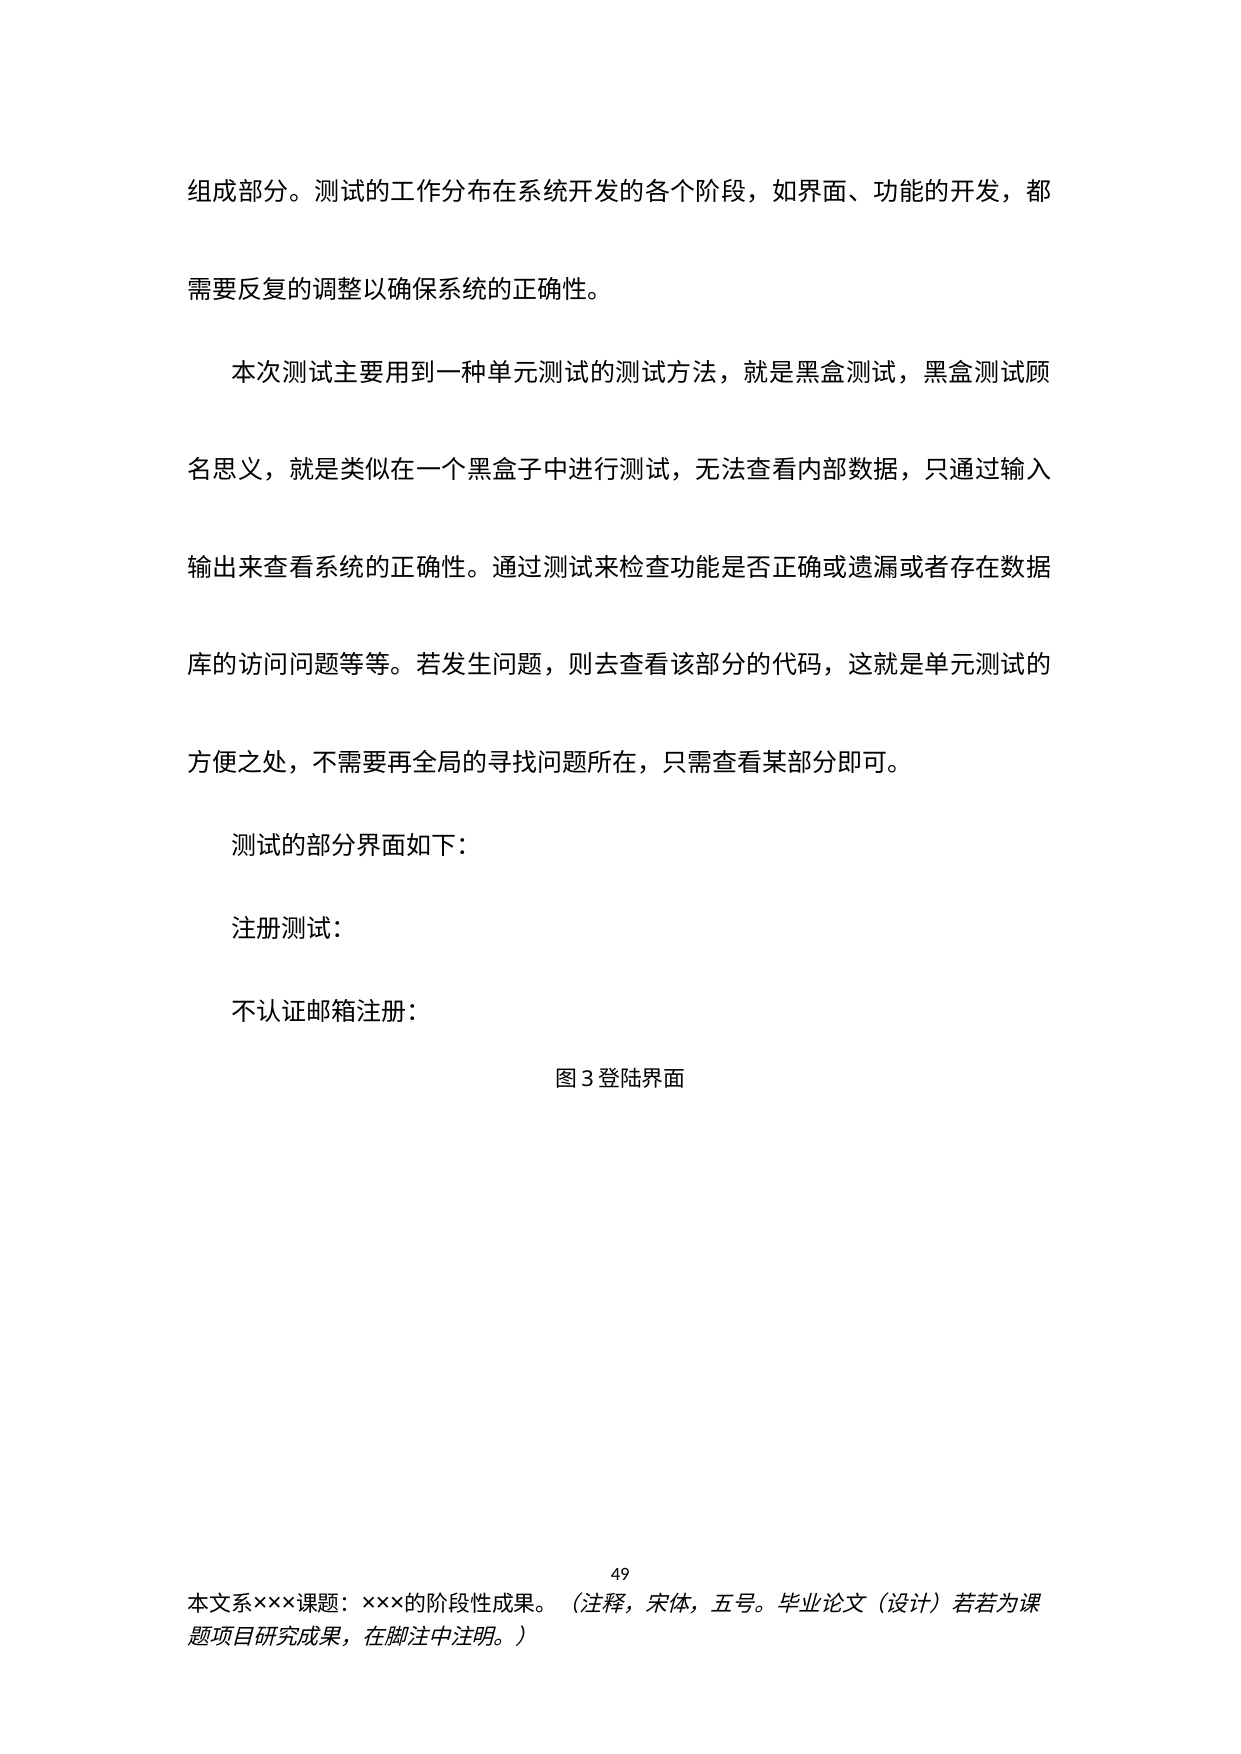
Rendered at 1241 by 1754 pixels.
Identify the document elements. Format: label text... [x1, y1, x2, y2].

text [187, 157, 1053, 320]
text 测试的部分界面如下： [187, 811, 1053, 876]
text 图3登陆界面 [187, 1060, 1053, 1093]
text 注册测试： [187, 894, 1053, 959]
text 不认证邮箱注册： [187, 977, 1053, 1042]
text 本次测试主要用到一种单元测试的测试方法，就是黑盒测试，黑盒测试顾名思义，就是类似在一个黑盒子中进行测试，无法查看内部数据，只通过输入输出来查看系统的正确性。通过测试来检查功能是否正确或遗漏或者存在数据库的访问问题等等。若发生问题，则去查看该部分的代码，这就是单元测试的方便之处，不需要再全局的寻找问题所在，只需查看某部分即可。 [187, 338, 1053, 793]
